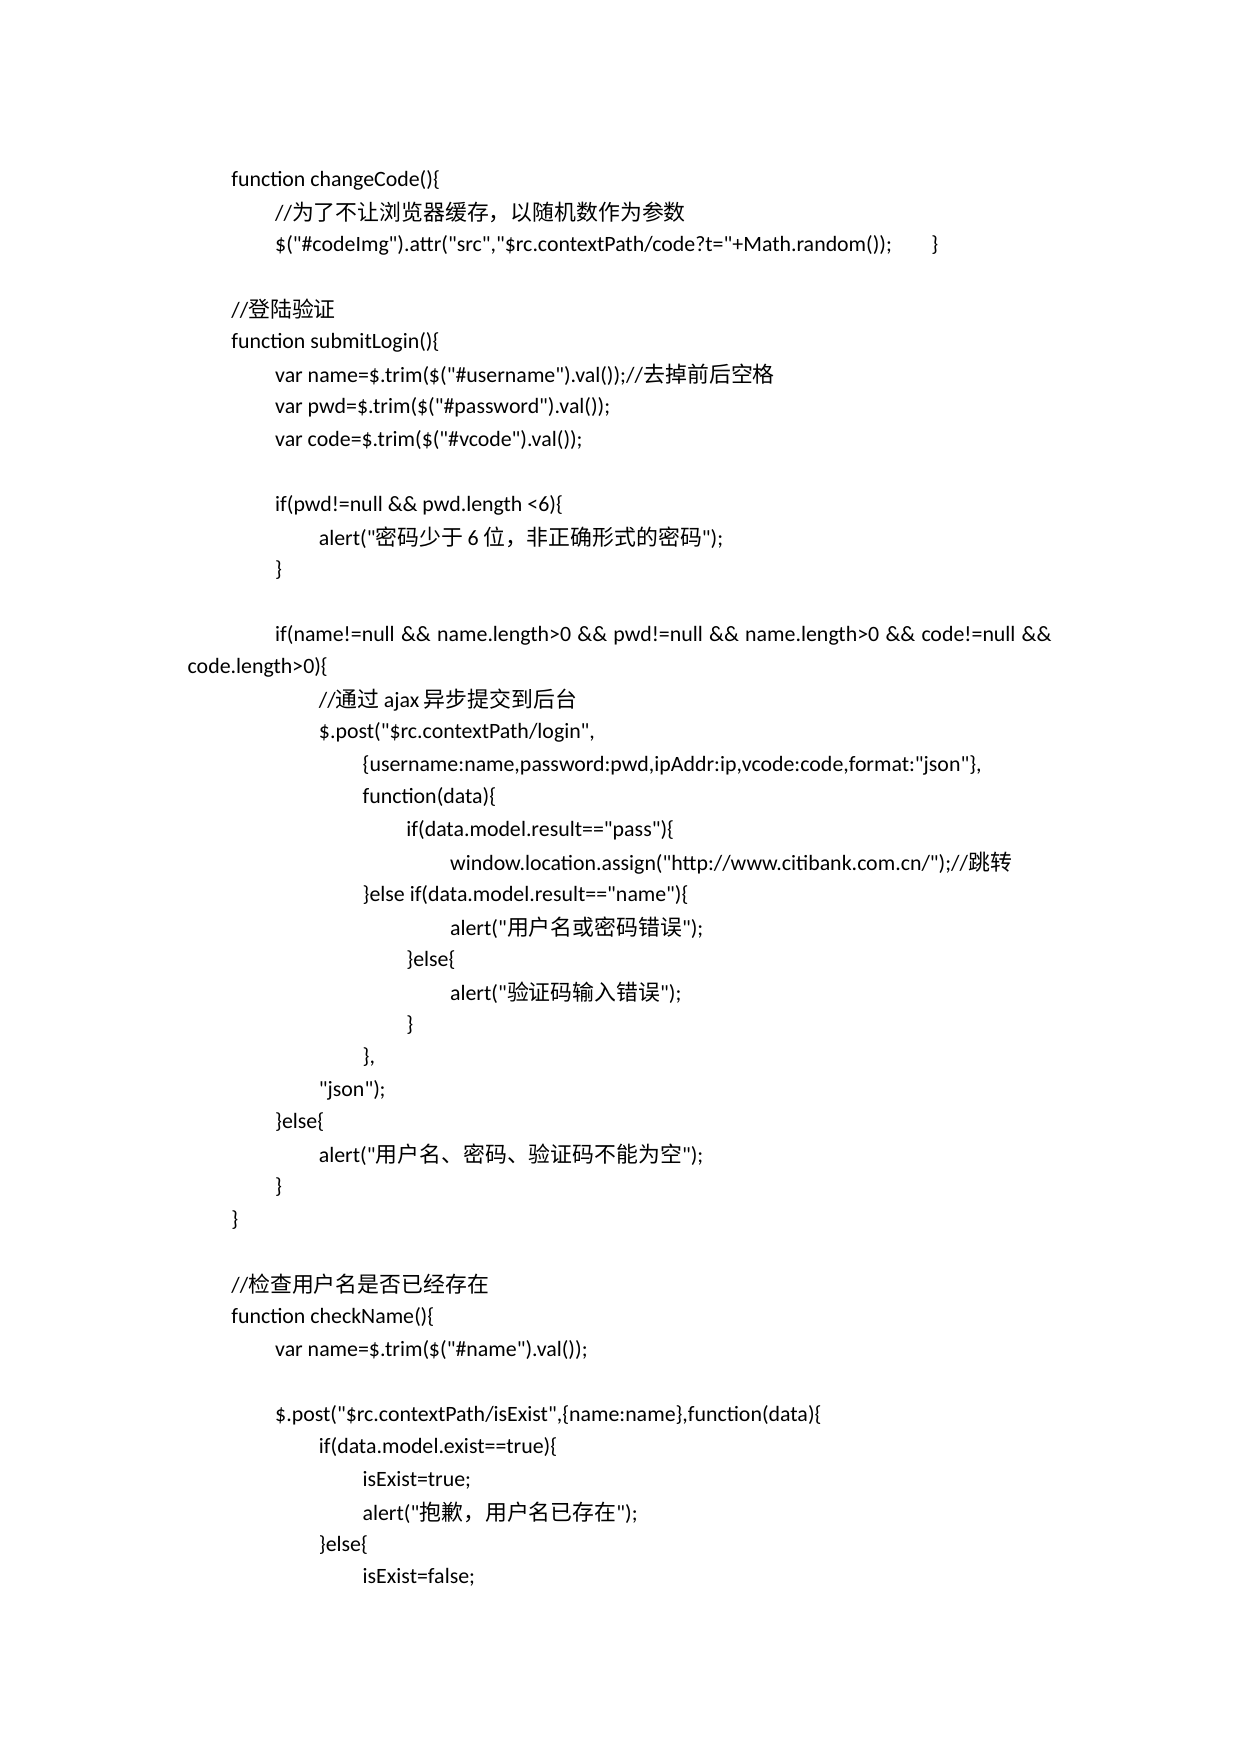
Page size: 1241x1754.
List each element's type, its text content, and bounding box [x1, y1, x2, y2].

text function checkName(){ [187, 1299, 1053, 1332]
text }else{ [187, 1527, 1053, 1559]
text }, [187, 1039, 1053, 1072]
text if(data.model.exist==true){ [187, 1429, 1053, 1462]
text //登陆验证 [187, 292, 1053, 324]
text //为了不让浏览器缓存，以随机数作为参数 [187, 194, 1053, 227]
text window.location.assign("http://www.citibank.com.cn/");//跳转 }else if(data.model.result=="name"){ [187, 844, 1053, 909]
text if(data.model.result=="pass"){ [187, 812, 1053, 844]
text function submitLogin(){ [187, 324, 1053, 357]
text {username:name,password:pwd,ipAddr:ip,vcode:code,format:"json"}, [187, 747, 1053, 779]
text $.post("$rc.contextPath/login", [187, 714, 1053, 747]
text isExist=true; [187, 1462, 1053, 1494]
text isExist=false; [187, 1559, 1053, 1592]
text } [187, 1007, 1053, 1039]
text $("#codeImg").attr("src","$rc.contextPath/code?t="+Math.random()); } [187, 227, 1053, 259]
text if(name!=null && name.length>0 && pwd!=null && name.length>0 && code!=null && code.length>0){ [187, 617, 1053, 682]
text }else{ [187, 942, 1053, 974]
text var name=$.trim($("#name").val()); [187, 1332, 1053, 1364]
text alert("验证码输入错误"); [187, 974, 1053, 1007]
text function(data){ [187, 779, 1053, 812]
text alert("用户名、密码、验证码不能为空"); [187, 1137, 1053, 1169]
text var name=$.trim($("#username").val());//去掉前后空格 [187, 357, 1053, 389]
text function changeCode(){ [187, 162, 1053, 194]
text var pwd=$.trim($("#password").val()); [187, 389, 1053, 422]
text alert("用户名或密码错误"); [187, 909, 1053, 942]
text } [187, 1202, 1053, 1234]
text alert("抱歉，用户名已存在"); [187, 1494, 1053, 1527]
text //检查用户名是否已经存在 [187, 1267, 1053, 1299]
text //通过ajax异步提交到后台 [187, 682, 1053, 714]
text var code=$.trim($("#vcode").val()); [187, 422, 1053, 454]
text }else{ [187, 1104, 1053, 1137]
text "json"); [187, 1072, 1053, 1104]
text } [187, 552, 1053, 584]
text if(pwd!=null && pwd.length <6){ [187, 487, 1053, 519]
text $.post("$rc.contextPath/isExist",{name:name},function(data){ [187, 1397, 1053, 1429]
text } [187, 1169, 1053, 1202]
text alert("密码少于6位，非正确形式的密码"); [187, 519, 1053, 552]
